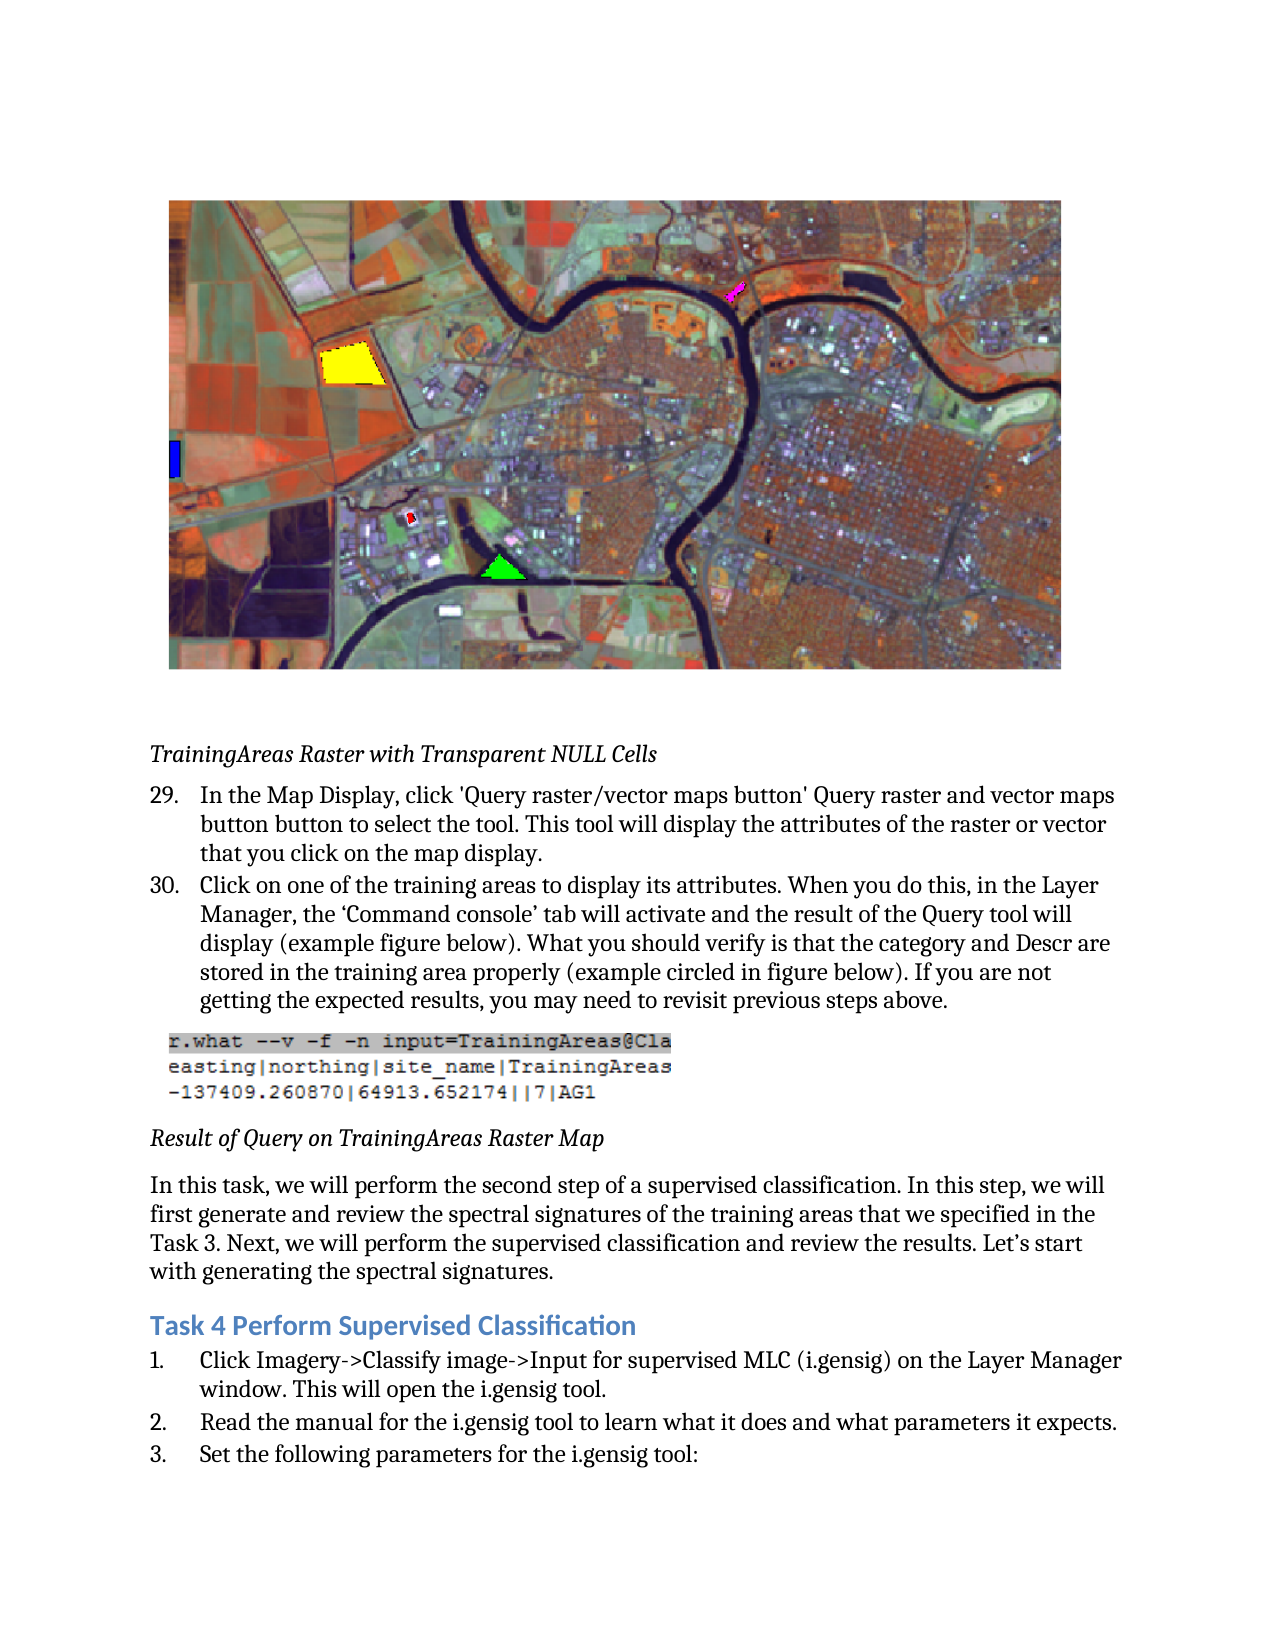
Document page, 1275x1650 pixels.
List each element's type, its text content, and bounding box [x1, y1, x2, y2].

text In this task, we will perform the second step of a supervised classification. In this step, we will first generate and review the spectral signatures of the training areas that we specified in the Task 3. Next, we will perform the supervised classification and review the results. Let’s start with generating the spectral signatures. [150, 1171, 1125, 1286]
list Click Imagery->Classify image->Input for supervised MLC (i.gensig) on the Layer Manager window. This will open the i.gensig tool. [150, 1346, 1125, 1404]
list Read the manual for the i.gensig tool to learn what it does and what parameters it expects. [150, 1407, 1125, 1436]
text Result of Query on TrainingAreas Raster Map [150, 1123, 1125, 1152]
picture [168, 150, 1062, 722]
text TrainingAreas Raster with Transparent NULL Cells [150, 740, 1125, 769]
picture [168, 1033, 671, 1105]
list Click on one of the training areas to display its attributes. When you do this, in the Layer Manager, the ‘Command console’ tab will activate and the result of the Query tool will display (example figure below). What you should verify is that the category and Descr are stored in the training area properly (example circled in figure below). If you are not getting the expected results, you may need to revisit previous steps above. [150, 871, 1125, 1015]
subtitle Task 4 Perform Supervised Classification [150, 1307, 1125, 1342]
list Set the following parameters for the i.gensig tool: [150, 1440, 1125, 1469]
list In the Map Display, click 'Query raster/vector maps button' Query raster and vector maps button button to select the tool. This tool will display the attributes of the raster or vector that you click on the map display. [150, 781, 1125, 868]
